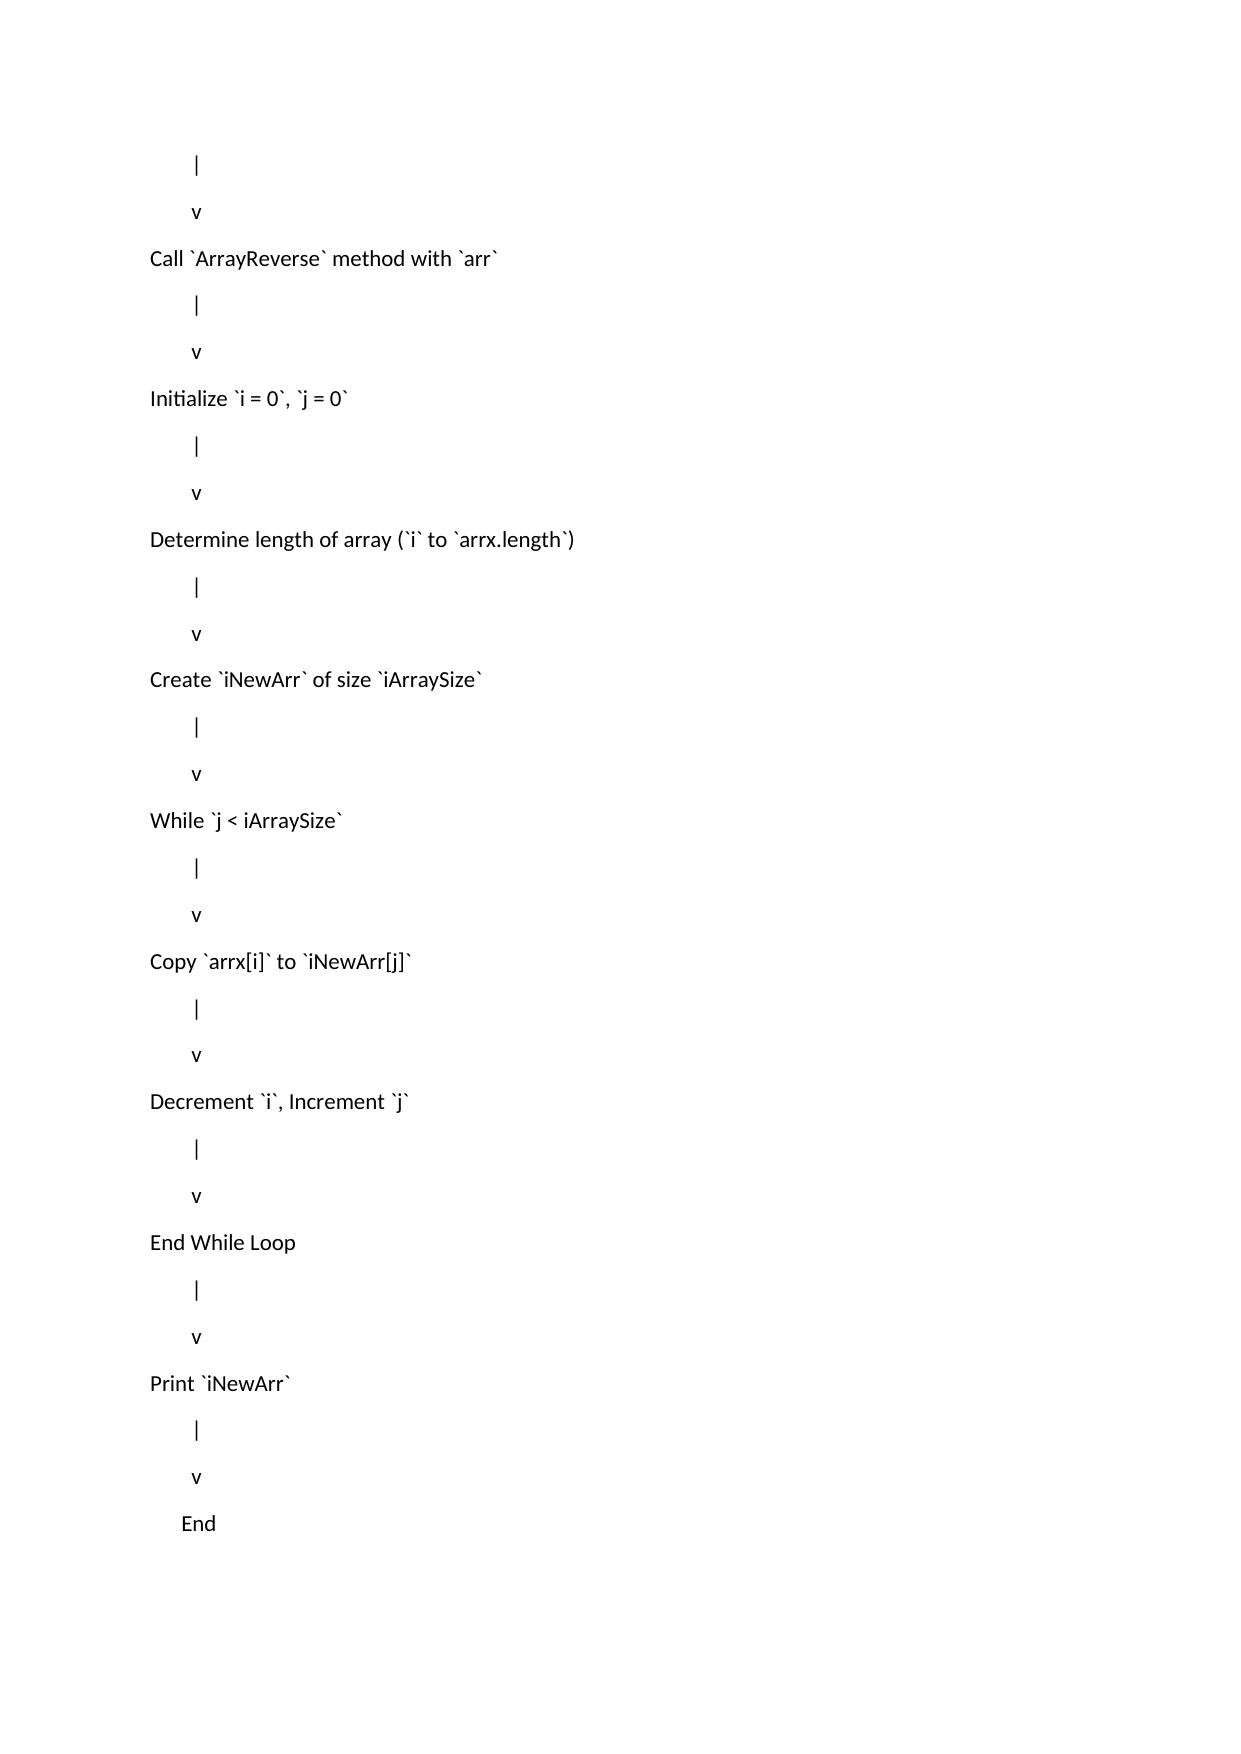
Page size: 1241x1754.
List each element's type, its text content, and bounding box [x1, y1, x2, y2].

text End [150, 1509, 1090, 1537]
text | [150, 150, 1090, 178]
text Create `iNewArr` of size `iArraySize` [150, 666, 1090, 694]
text End While Loop [150, 1228, 1090, 1256]
text v [150, 1181, 1090, 1209]
text v [150, 1322, 1090, 1350]
text | [150, 431, 1090, 459]
text | [150, 1275, 1090, 1303]
text | [150, 291, 1090, 319]
text v [150, 1041, 1090, 1069]
text | [150, 1134, 1090, 1162]
text Print `iNewArr` [150, 1369, 1090, 1397]
text v [150, 478, 1090, 506]
text Decrement `i`, Increment `j` [150, 1087, 1090, 1116]
text v [150, 337, 1090, 366]
text | [150, 853, 1090, 881]
text | [150, 572, 1090, 600]
text | [150, 1416, 1090, 1444]
text v [150, 900, 1090, 928]
text v [150, 759, 1090, 787]
text v [150, 619, 1090, 647]
text | [150, 994, 1090, 1022]
text | [150, 712, 1090, 741]
text Copy `arrx[i]` to `iNewArr[j]` [150, 947, 1090, 975]
text Determine length of array (`i` to `arrx.length`) [150, 525, 1090, 553]
text While `j < iArraySize` [150, 806, 1090, 834]
text v [150, 1462, 1090, 1491]
text v [150, 197, 1090, 225]
text Initialize `i = 0`, `j = 0` [150, 384, 1090, 412]
text Call `ArrayReverse` method with `arr` [150, 244, 1090, 272]
